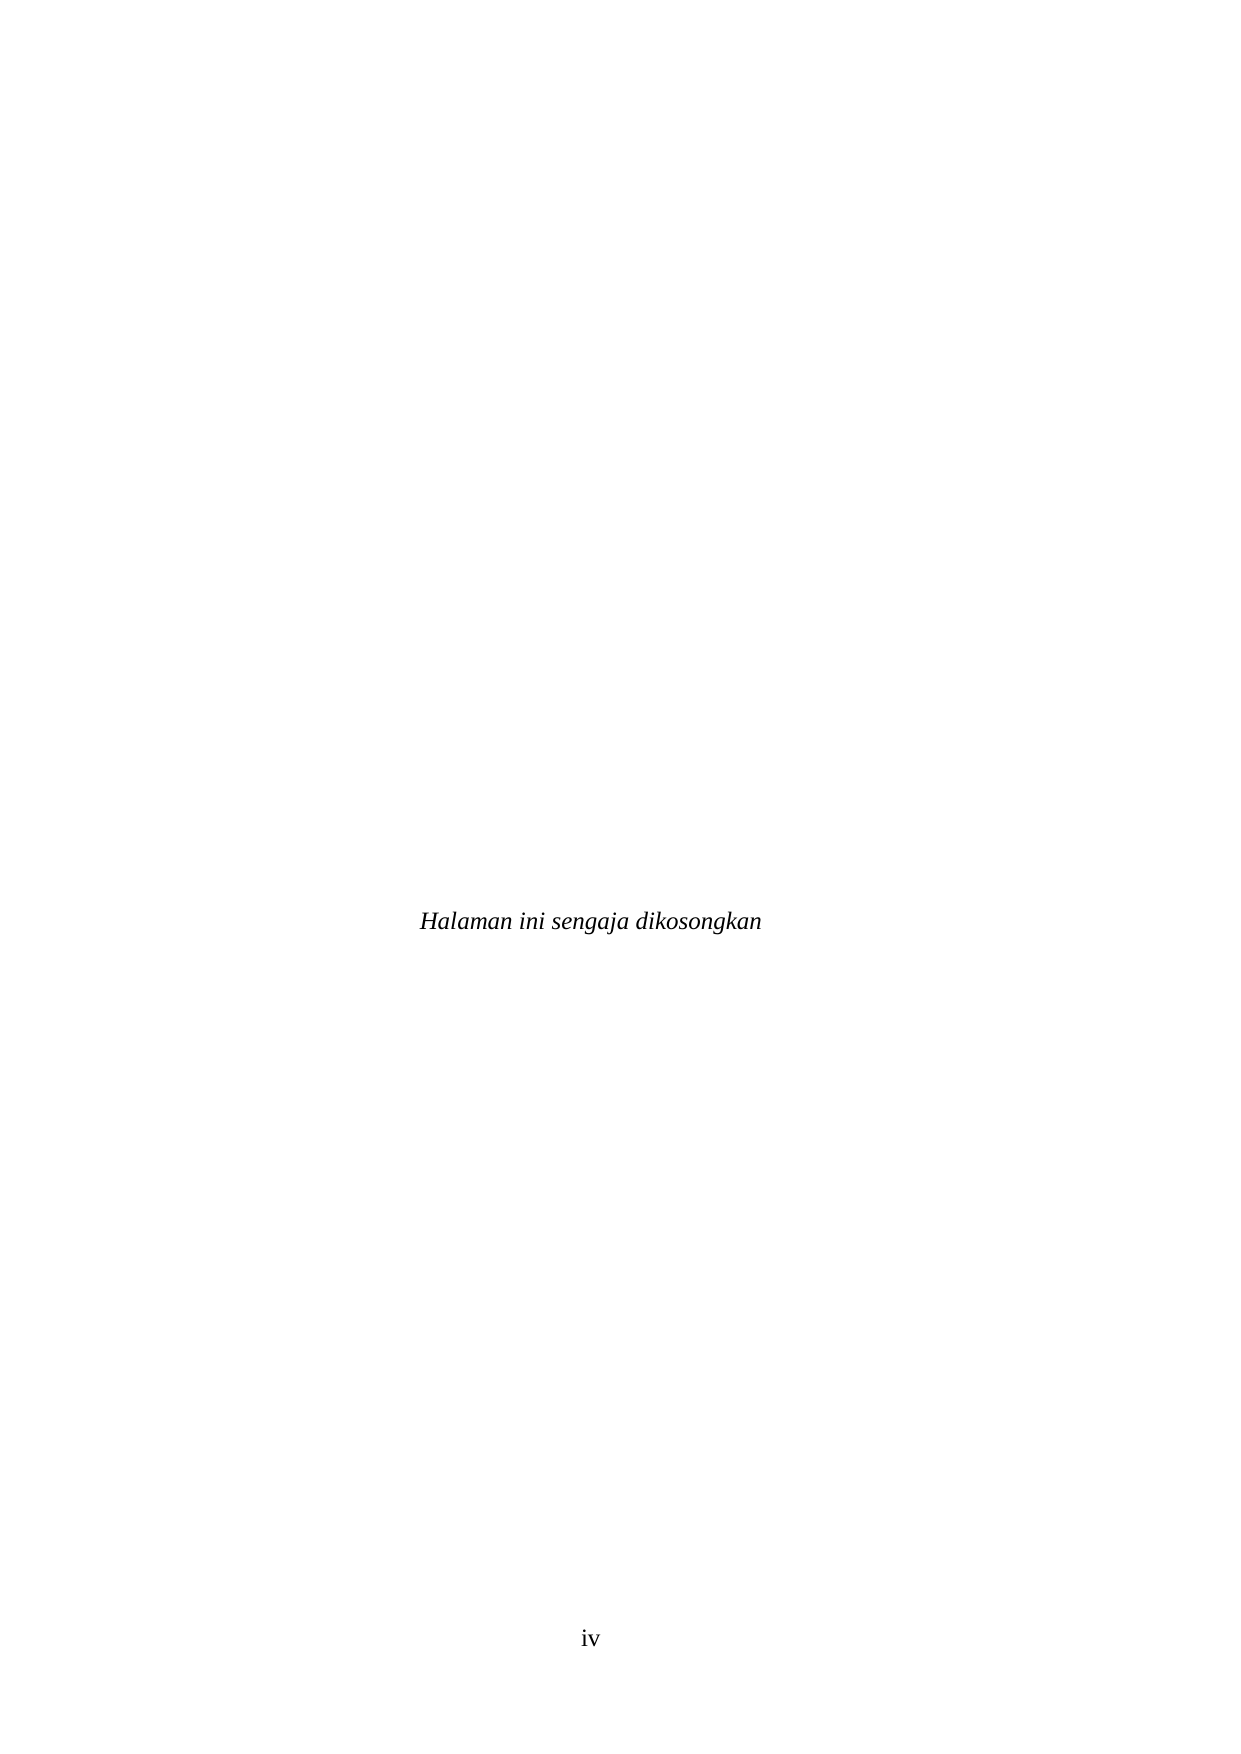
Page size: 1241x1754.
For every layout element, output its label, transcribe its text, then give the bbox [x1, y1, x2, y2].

text Halaman ini sengaja dikosongkan [177, 906, 1004, 935]
